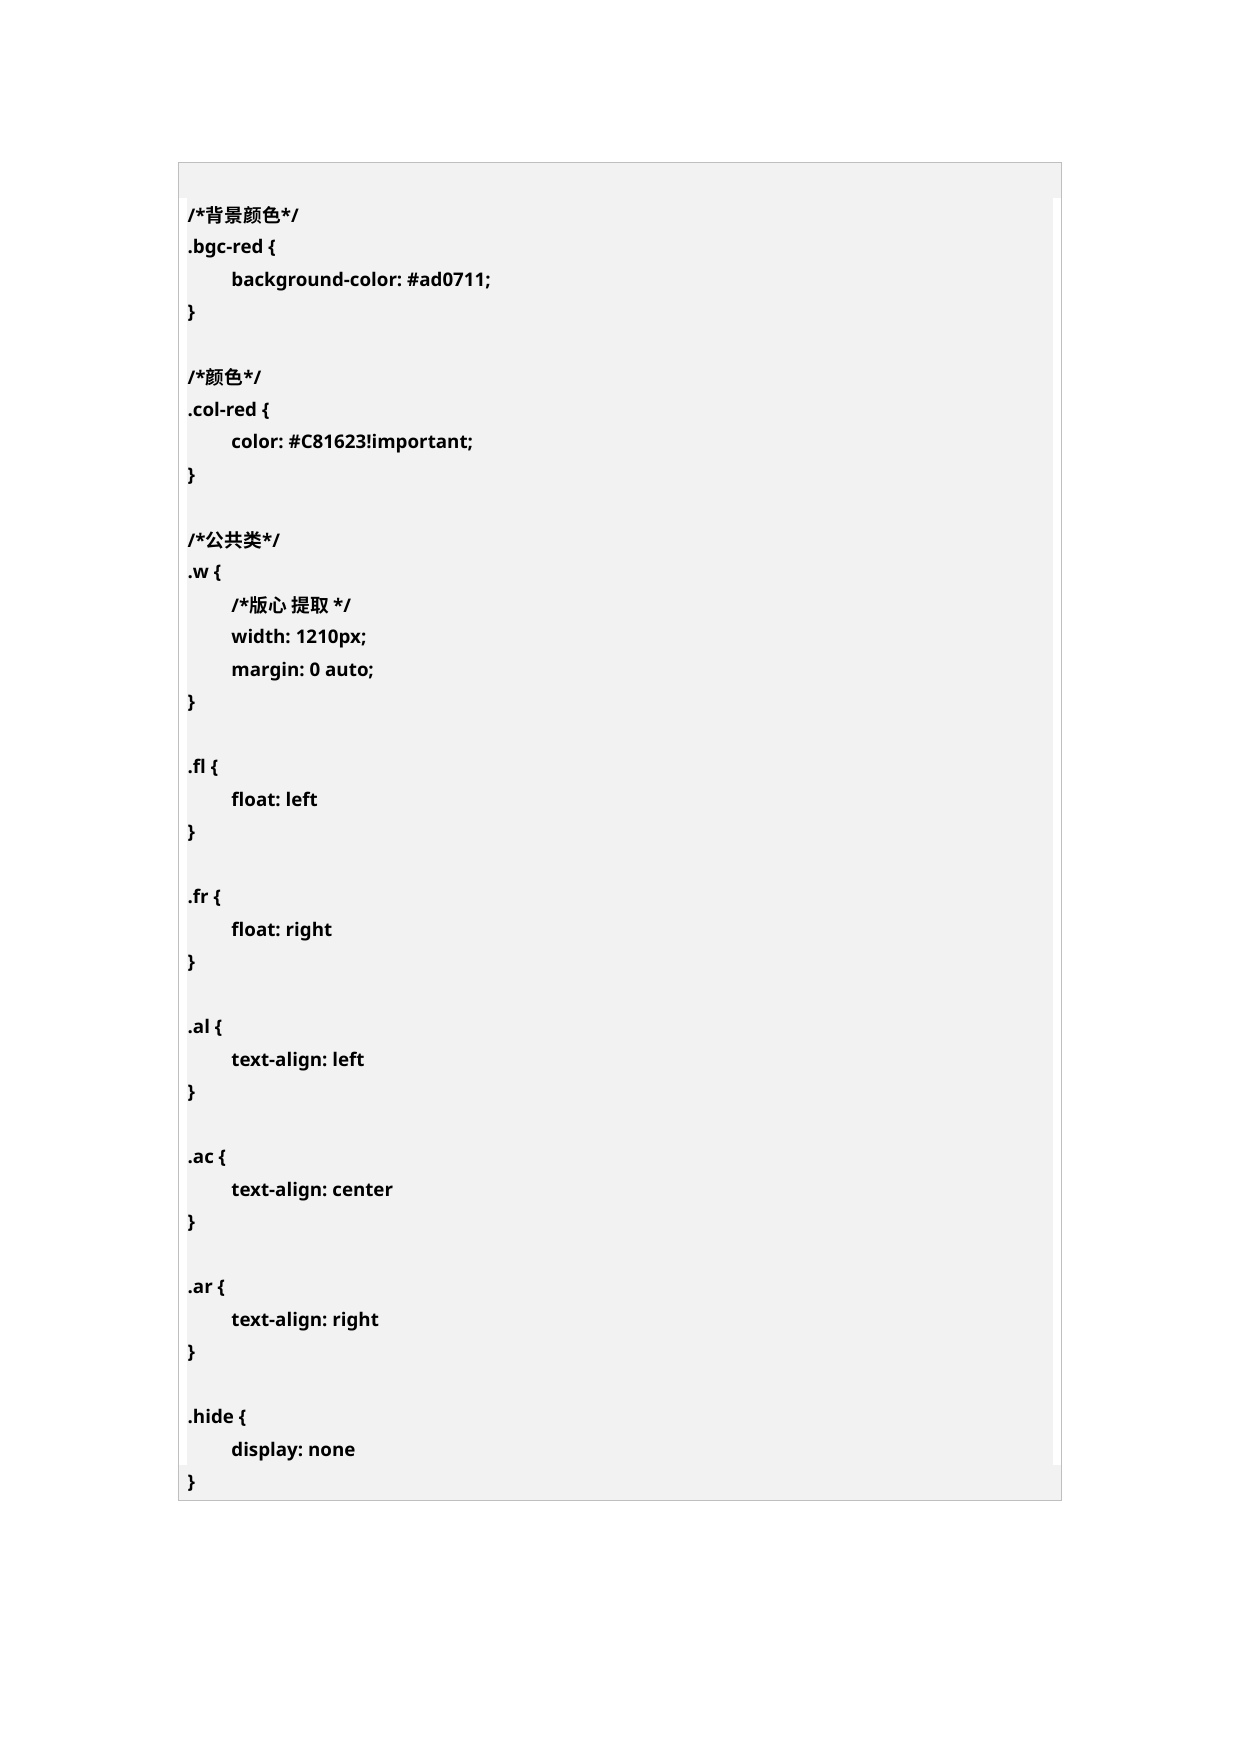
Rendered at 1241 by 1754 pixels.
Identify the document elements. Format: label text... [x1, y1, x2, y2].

text } [187, 1205, 1053, 1238]
text /*颜色*/ [187, 360, 1053, 393]
text .ar { [187, 1270, 1053, 1303]
text margin: 0 auto; [187, 653, 1053, 685]
text text-align: left [187, 1043, 1053, 1075]
text color: #C81623!important; [187, 425, 1053, 458]
text width: 1210px; [187, 620, 1053, 653]
text .ac { [187, 1140, 1053, 1173]
text text-align: center [187, 1173, 1053, 1205]
text display: none [187, 1433, 1053, 1462]
text } [187, 458, 1053, 490]
text } [187, 945, 1053, 978]
text .w { [187, 555, 1053, 588]
text } [187, 685, 1053, 718]
text /*公共类*/ [187, 523, 1053, 555]
text float: left [187, 783, 1053, 815]
text } [187, 1335, 1053, 1368]
text /*背景颜色*/ [187, 198, 1053, 230]
text .bgc-red { [187, 230, 1053, 263]
text float: right [187, 913, 1053, 945]
text } [187, 1075, 1053, 1108]
text .fr { [187, 880, 1053, 913]
text .al { [187, 1010, 1053, 1043]
text background-color: #ad0711; [187, 263, 1053, 295]
text .hide { [187, 1400, 1053, 1433]
text } [187, 815, 1053, 848]
text } [187, 295, 1053, 328]
text text-align: right [187, 1303, 1053, 1335]
text } [179, 1462, 1061, 1500]
text .fl { [187, 750, 1053, 783]
text /*版心 提取 */ [187, 588, 1053, 620]
text .col-red { [187, 393, 1053, 425]
